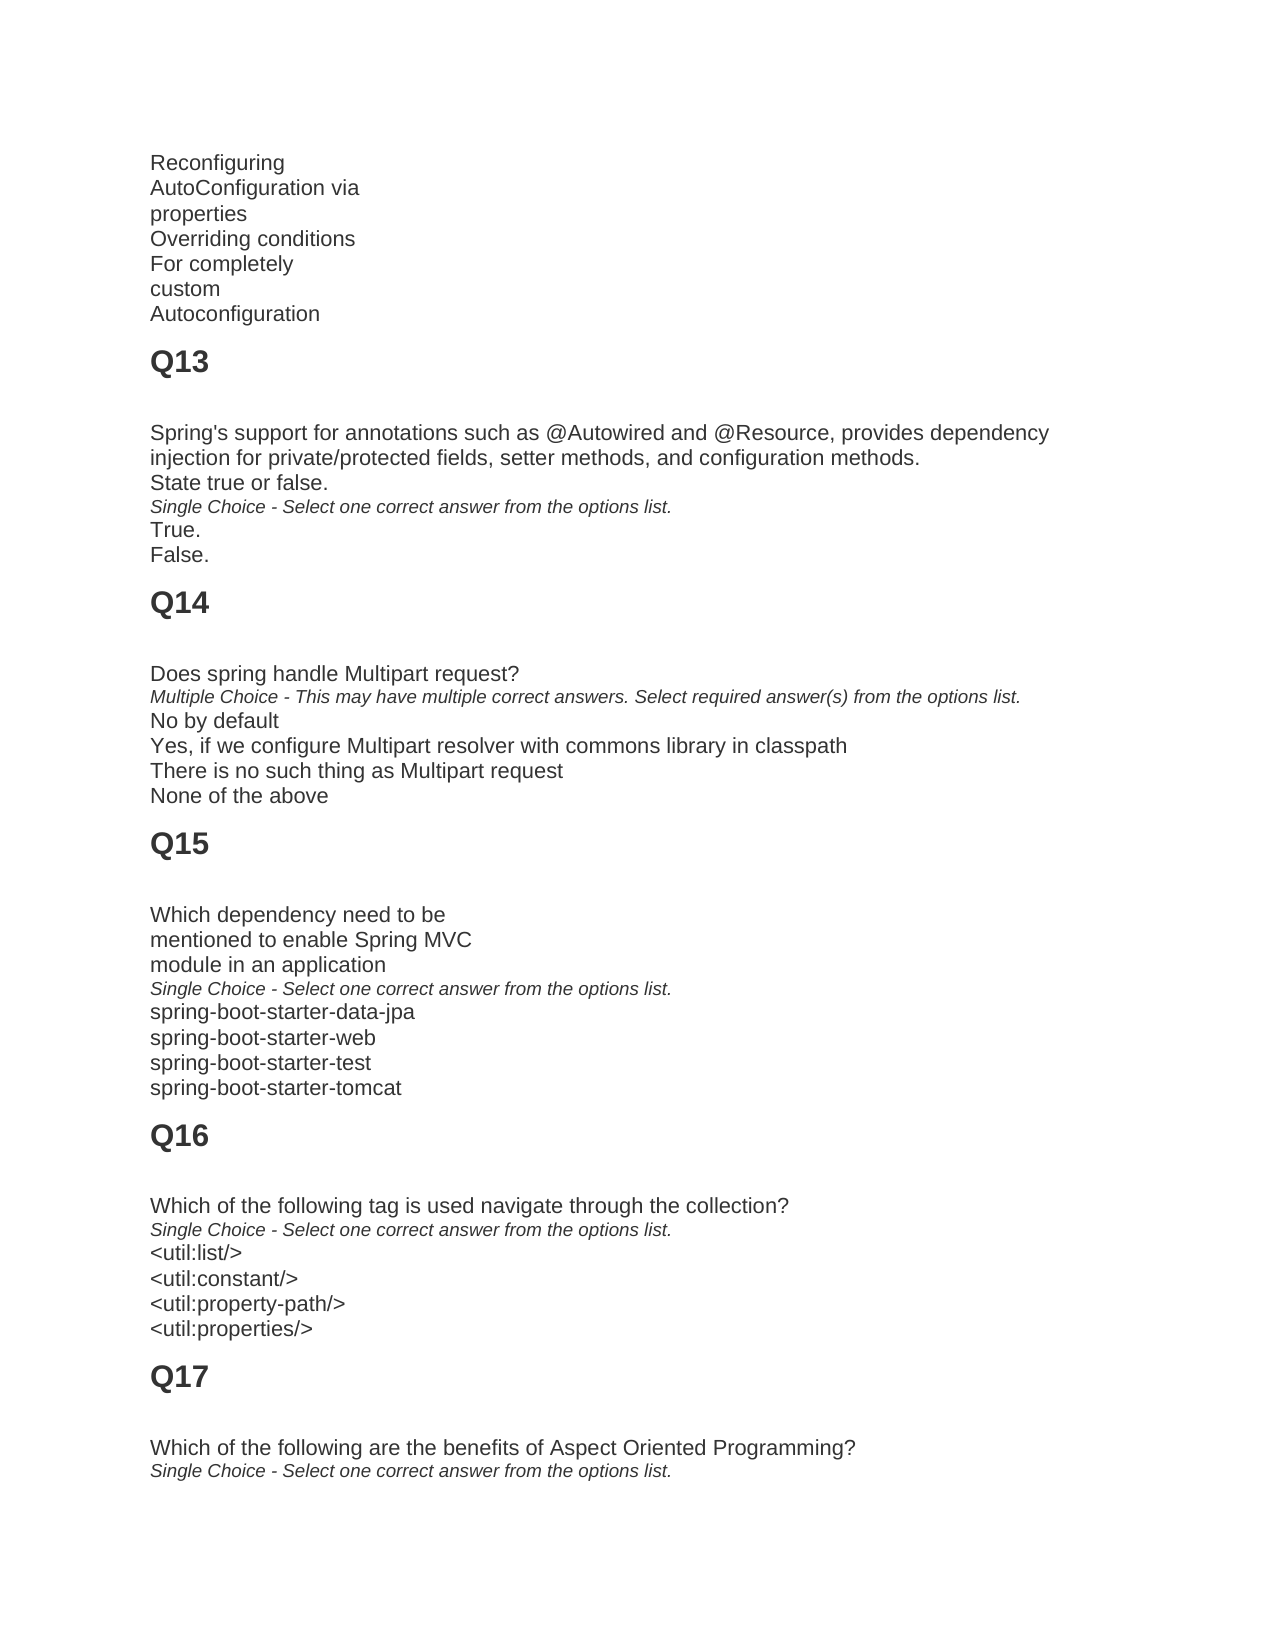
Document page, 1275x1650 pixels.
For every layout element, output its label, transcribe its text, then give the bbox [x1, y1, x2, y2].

text True. [150, 517, 1125, 542]
text <util:constant/> [150, 1265, 1125, 1291]
text None of the above [150, 783, 1125, 808]
text Overriding conditions [150, 226, 1125, 251]
text For completely custom Autoconfiguration [150, 251, 1125, 326]
text <util:properties/> [150, 1316, 1125, 1341]
text Reconfiguring AutoConfiguration via properties [150, 150, 1125, 226]
text There is no such thing as Multipart request [150, 758, 1125, 783]
text Multiple Choice - This may have multiple correct answers. Select required answer(s) from the options list. [150, 686, 1125, 708]
text Q16 [150, 1117, 1125, 1153]
text Q15 [150, 825, 1125, 861]
text spring-boot-starter-tomcat [150, 1075, 1125, 1100]
text spring-boot-starter-web [150, 1024, 1125, 1049]
text Which dependency need to be mentioned to enable Spring MVC module in an application [150, 902, 1125, 978]
text Single Choice - Select one correct answer from the options list. [150, 978, 1125, 999]
text <util:property-path/> [150, 1291, 1125, 1316]
text spring-boot-starter-data-jpa [150, 999, 1125, 1024]
text Q14 [150, 584, 1125, 620]
text Does spring handle Multipart request? [150, 661, 1125, 686]
text Q17 [150, 1358, 1125, 1394]
text Which of the following are the benefits of Aspect Oriented Programming? [150, 1434, 1125, 1460]
text Spring's support for annotations such as @Autowired and @Resource, provides dependency injection for private/protected fields, setter methods, and configuration methods. State true or false. [150, 420, 1125, 496]
text Single Choice - Select one correct answer from the options list. [150, 1219, 1125, 1240]
text Single Choice - Select one correct answer from the options list. [150, 1460, 1125, 1481]
text Q13 [150, 343, 1125, 379]
text False. [150, 542, 1125, 567]
text <util:list/> [150, 1240, 1125, 1265]
text Single Choice - Select one correct answer from the options list. [150, 496, 1125, 517]
text No by default [150, 708, 1125, 733]
text Yes, if we configure Multipart resolver with commons library in classpath [150, 733, 1125, 758]
text Which of the following tag is used navigate through the collection? [150, 1193, 1125, 1219]
text spring-boot-starter-test [150, 1049, 1125, 1075]
